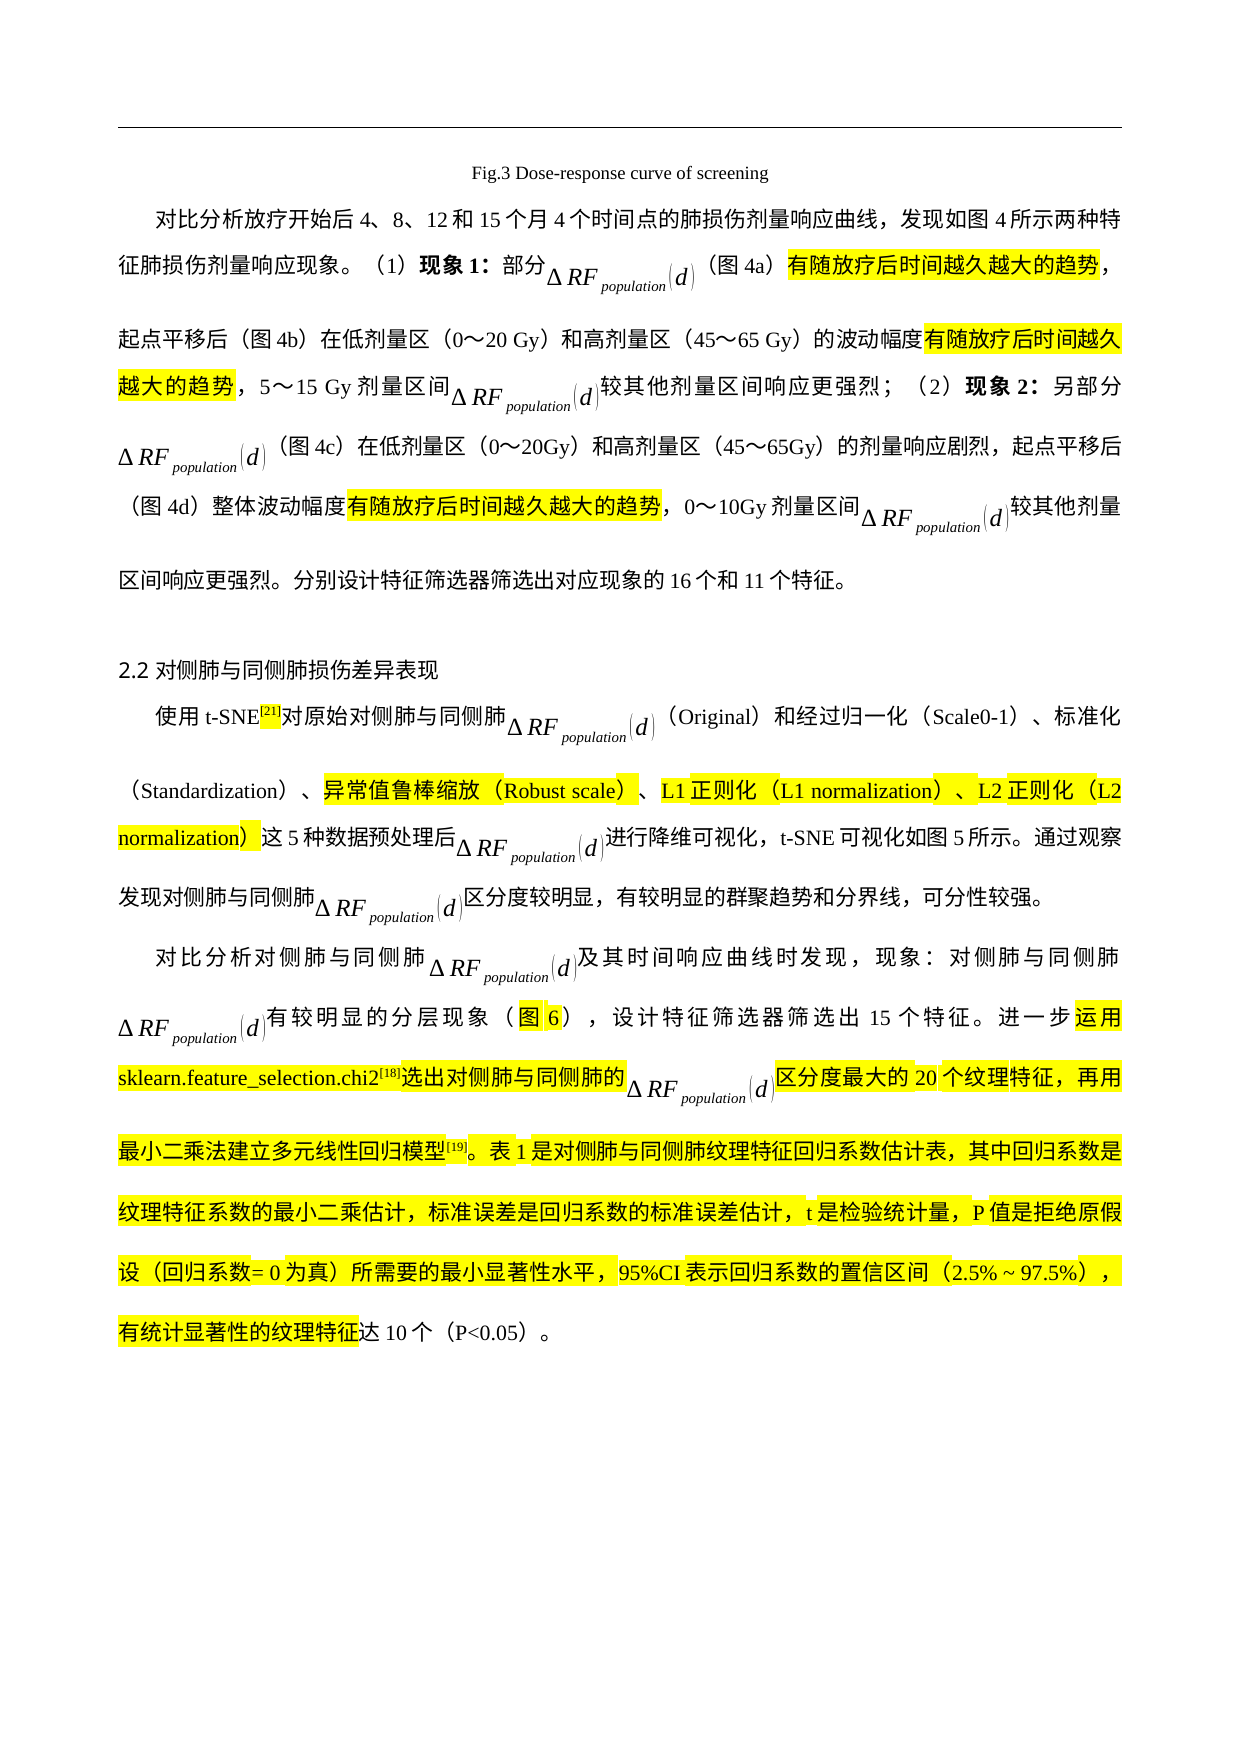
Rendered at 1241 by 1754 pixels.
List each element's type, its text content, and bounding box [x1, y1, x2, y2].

text Fig.3 Dose-response curve of screening [118, 158, 1122, 188]
text 2.2 对侧肺与同侧肺损伤差异表现 [118, 638, 1122, 699]
text 对比分析对侧肺与同侧肺及其时间响应曲线时发现，现象：对侧肺与同侧肺有较明显的分层现象（图6），设计特征筛选器筛选出15个特征。进一步运用sklearn.feature_selection.chi2[18]选出对侧肺与同侧肺的区分度最大的20个纹理特征，再用最小二乘法建立多元线性回归模型[19]。表1是对侧肺与同侧肺纹理特征回归系数估计表，其中回归系数是纹理特征系数的最小二乘估计，标准误差是回归系数的标准误差估计，t是检验统计量，P值是拒绝原假设（回归系数= 0为真）所需要的最小显著性水平，95%CI表示回归系数的置信区间（2.5% ~ 97.5%），有统计显著性的纹理特征达10个（P<0.05）。 [118, 939, 1122, 1200]
text 对比分析放疗开始后4、8、12和15个月4个时间点的肺损伤剂量响应曲线，发现如图4所示两种特征肺损伤剂量响应现象。（1）现象1：部分（图4a）有随放疗后时间越久越大的趋势，起点平移后（图4b）在低剂量区（0～20 Gy）和高剂量区（45～65 Gy）的波动幅度有随放疗后时间越久越大的趋势，5～15 Gy剂量区间较其他剂量区间响应更强烈；（2）现象2：另部分（图4c）在低剂量区（0～20Gy）和高剂量区（45～65Gy）的剂量响应剧烈，起点平移后（图4d）整体波动幅度有随放疗后时间越久越大的趋势，0～10Gy剂量区间较其他剂量区间响应更强烈。分别设计特征筛选器筛选出对应现象的16个和11个特征。 [118, 188, 1122, 609]
text 对比分析对侧肺与同侧肺及其时间响应曲线时发现，现象：对侧肺与同侧肺有较明显的分层现象（图6），设计特征筛选器筛选出15个特征。进一步运用sklearn.feature_selection.chi2[18]选出对侧肺与同侧肺的区分度最大的20个纹理特征，再用最小二乘法建立多元线性回归模型[19]。表1是对侧肺与同侧肺纹理特征回归系数估计表，其中回归系数是纹理特征系数的最小二乘估计，标准误差是回归系数的标准误差估计，t是检验统计量，P值是拒绝原假设（回归系数= 0为真）所需要的最小显著性水平，95%CI表示回归系数的置信区间（2.5% ~ 97.5%），有统计显著性的纹理特征达10个（P<0.05）。 [118, 1225, 1122, 1361]
text 使用t-SNE[21]对原始对侧肺与同侧肺（Original）和经过归一化（Scale0-1）、标准化（Standardization）、异常值鲁棒缩放（Robust scale）、L1正则化（L1 normalization）、L2正则化（L2 normalization）这5种数据预处理后进行降维可视化，t-SNE可视化如图5所示。通过观察发现对侧肺与同侧肺区分度较明显，有较明显的群聚趋势和分界线，可分性较强。 [118, 699, 1122, 939]
